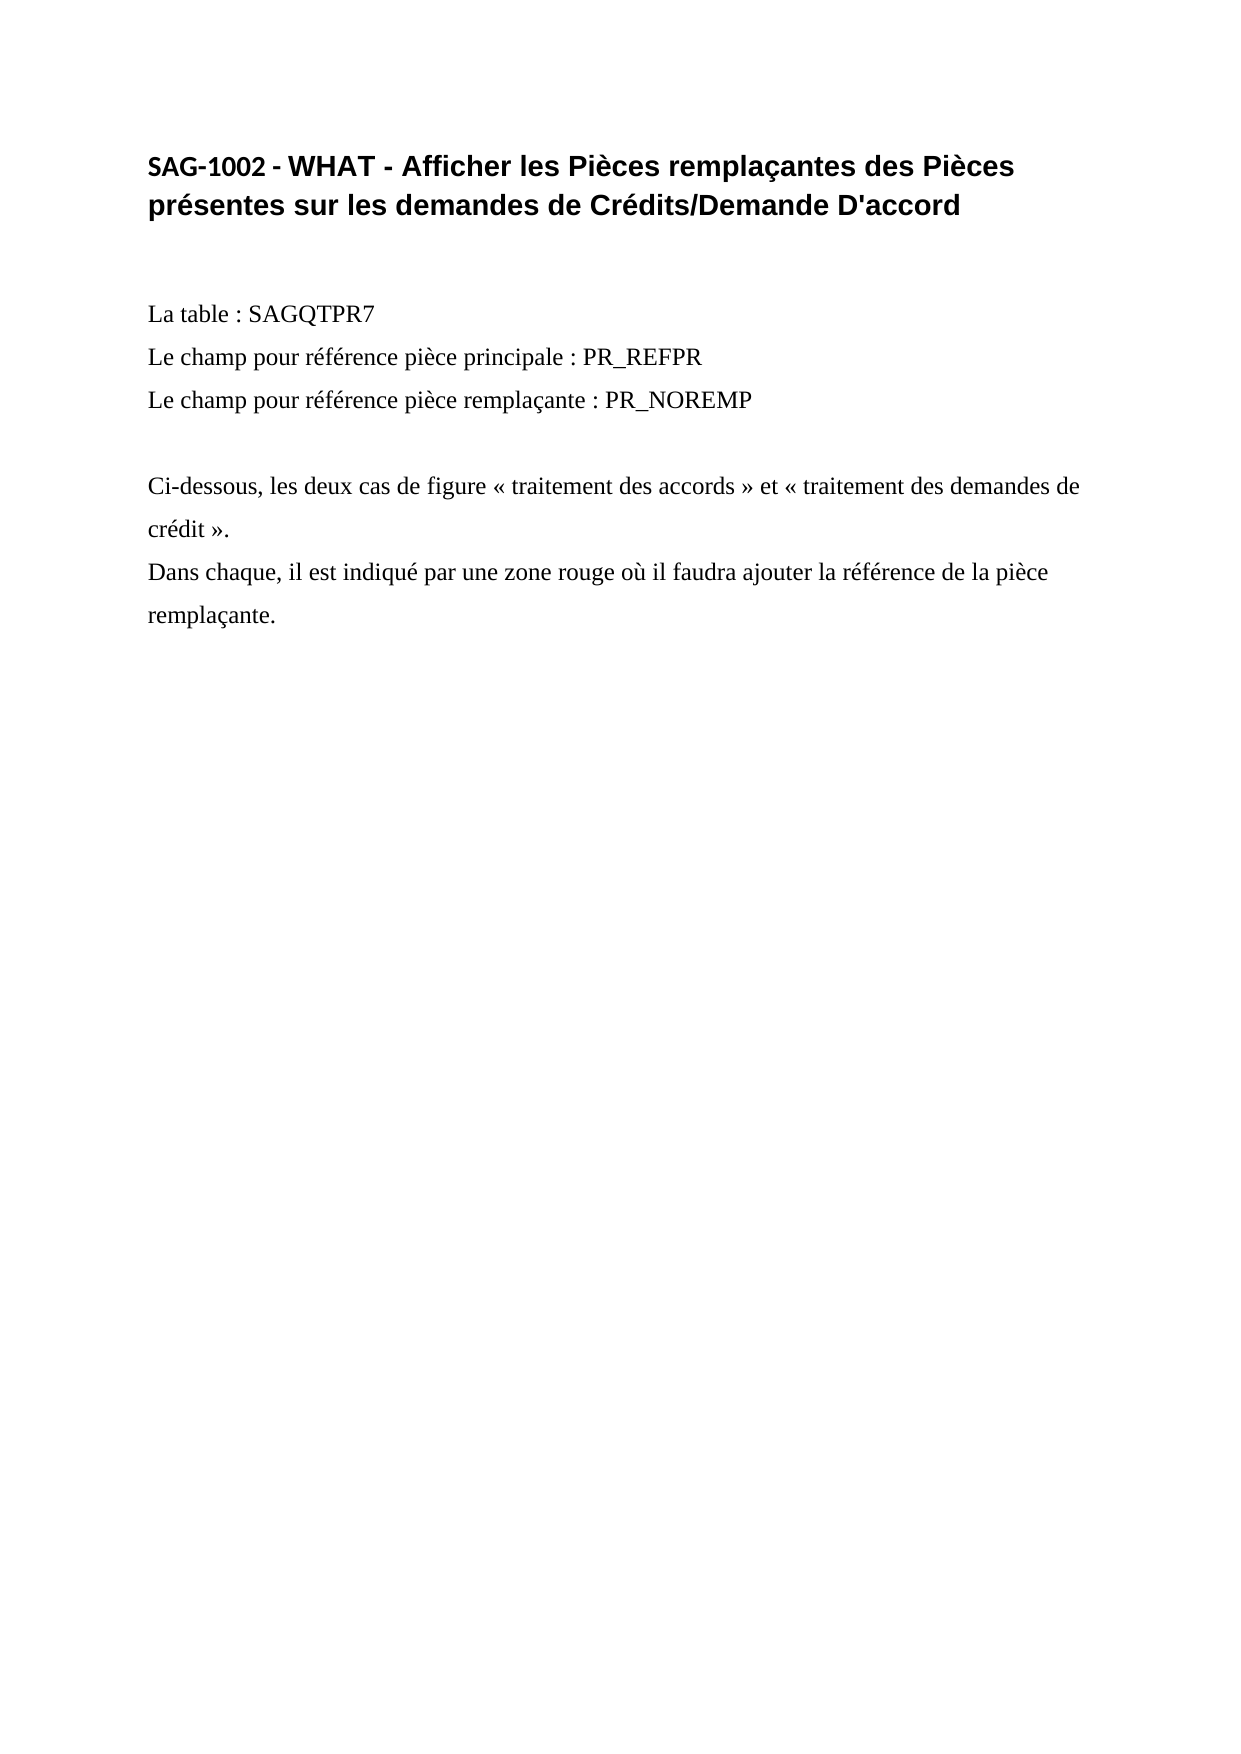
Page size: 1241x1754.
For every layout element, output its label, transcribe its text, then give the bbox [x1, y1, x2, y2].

text La table : SAGQTPR7 [148, 299, 1093, 327]
text Dans chaque, il est indiqué par une zone rouge où il faudra ajouter la référence de la pièce remplaçante. [148, 557, 1093, 629]
text Le champ pour référence pièce remplaçante : PR_NOREMP [148, 385, 1093, 414]
text Le champ pour référence pièce principale : PR_REFPR [148, 342, 1093, 371]
text Ci-dessous, les deux cas de figure « traitement des accords » et « traitement des demandes de crédit ». [148, 471, 1093, 543]
text SAG-1002 - WHAT - Afficher les Pièces remplaçantes des Pièces présentes sur les demandes de Crédits/Demande D'accord [148, 148, 1093, 222]
